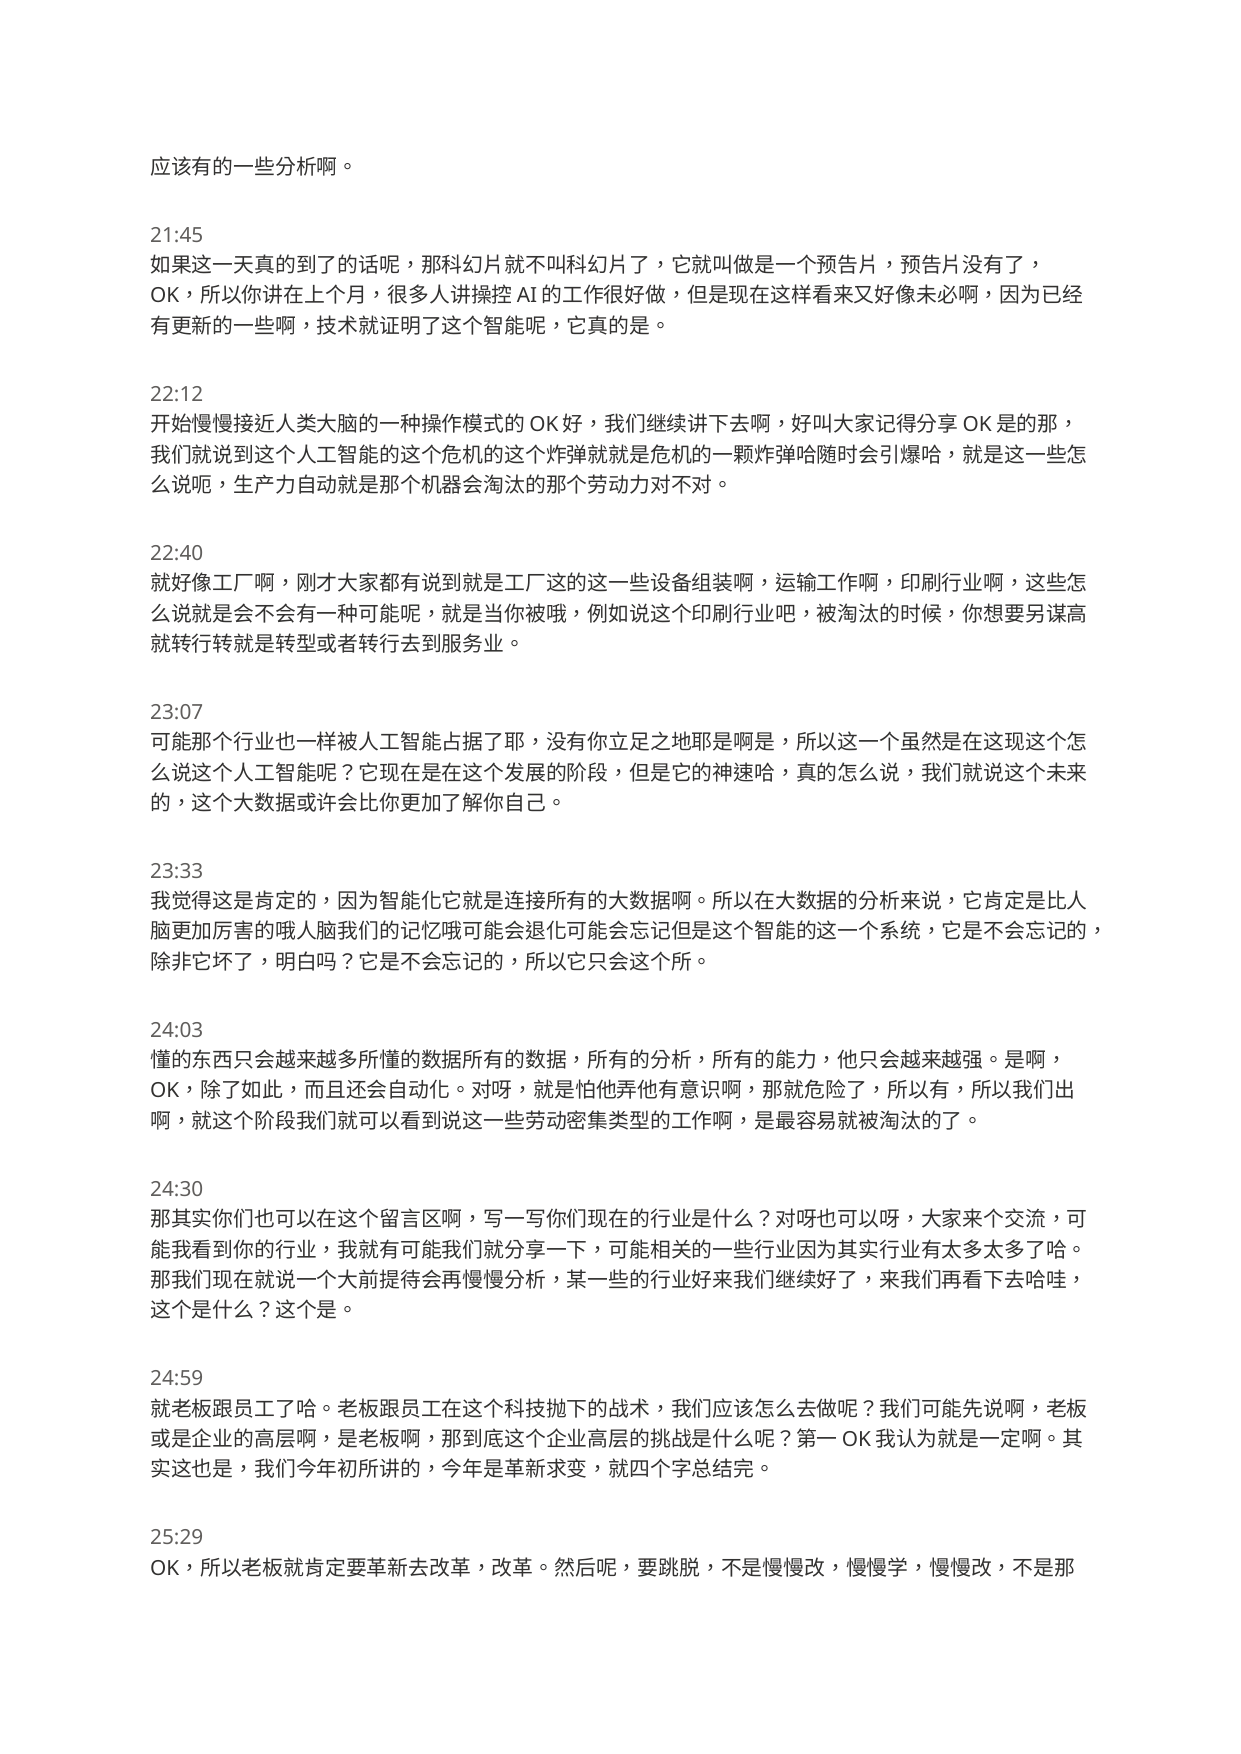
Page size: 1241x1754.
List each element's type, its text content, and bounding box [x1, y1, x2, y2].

text 21:45 如果这一天真的到了的话呢，那科幻片就不叫科幻片了，它就叫做是一个预告片，预告片没有了，OK，所以你讲在上个月，很多人讲操控AI的工作很好做，但是现在这样看来又好像未必啊，因为已经有更新的一些啊，技术就证明了这个智能呢，它真的是。 [150, 192, 1090, 339]
text 23:33 我觉得这是肯定的，因为智能化它就是连接所有的大数据啊。所以在大数据的分析来说，它肯定是比人脑更加厉害的哦人脑我们的记忆哦可能会退化可能会忘记但是这个智能的这一个系统，它是不会忘记的，除非它坏了，明白吗？它是不会忘记的，所以它只会这个所。 [150, 828, 1090, 975]
text 24:30 那其实你们也可以在这个留言区啊，写一写你们现在的行业是什么？对呀也可以呀，大家来个交流，可能我看到你的行业，我就有可能我们就分享一下，可能相关的一些行业因为其实行业有太多太多了哈。那我们现在就说一个大前提待会再慢慢分析，某一些的行业好来我们继续好了，来我们再看下去哈哇，这个是什么？这个是。 [150, 1146, 1090, 1323]
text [150, 150, 1090, 180]
text 22:40 就好像工厂啊，刚才大家都有说到就是工厂这的这一些设备组装啊，运输工作啊，印刷行业啊，这些怎么说就是会不会有一种可能呢，就是当你被哦，例如说这个印刷行业吧，被淘汰的时候，你想要另谋高就转行转就是转型或者转行去到服务业。 [150, 510, 1090, 657]
text 22:12 开始慢慢接近人类大脑的一种操作模式的OK好，我们继续讲下去啊，好叫大家记得分享OK是的那，我们就说到这个人工智能的这个危机的这个炸弹就就是危机的一颗炸弹哈随时会引爆哈，就是这一些怎么说呃，生产力自动就是那个机器会淘汰的那个劳动力对不对。 [150, 351, 1090, 498]
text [150, 1494, 1090, 1581]
text 23:07 可能那个行业也一样被人工智能占据了耶，没有你立足之地耶是啊是，所以这一个虽然是在这现这个怎么说这个人工智能呢？它现在是在这个发展的阶段，但是它的神速哈，真的怎么说，我们就说这个未来的，这个大数据或许会比你更加了解你自己。 [150, 669, 1090, 816]
text 24:03 懂的东西只会越来越多所懂的数据所有的数据，所有的分析，所有的能力，他只会越来越强。是啊，OK，除了如此，而且还会自动化。对呀，就是怕他弄他有意识啊，那就危险了，所以有，所以我们出啊，就这个阶段我们就可以看到说这一些劳动密集类型的工作啊，是最容易就被淘汰的了。 [150, 987, 1090, 1134]
text 24:59 就老板跟员工了哈。老板跟员工在这个科技抛下的战术，我们应该怎么去做呢？我们可能先说啊，老板或是企业的高层啊，是老板啊，那到底这个企业高层的挑战是什么呢？第一OK我认为就是一定啊。其实这也是，我们今年初所讲的，今年是革新求变，就四个字总结完。 [150, 1335, 1090, 1482]
